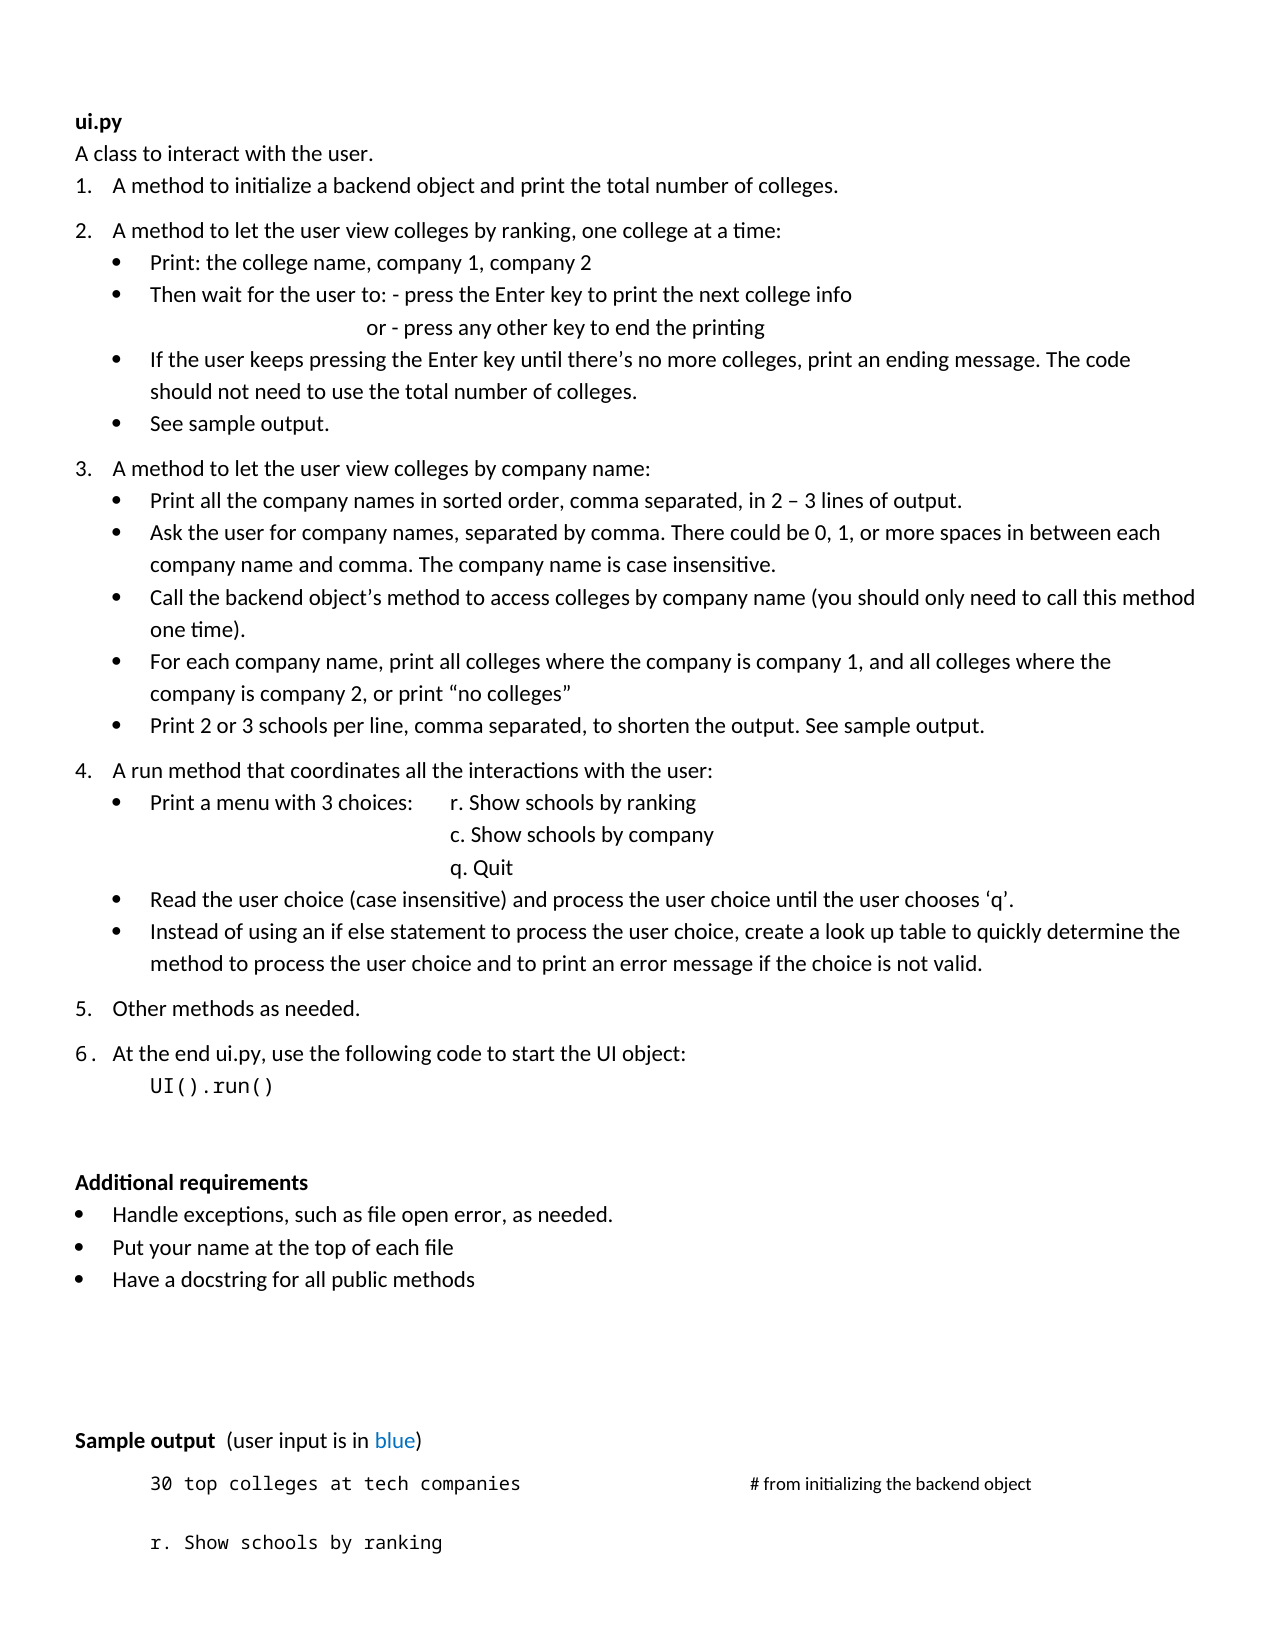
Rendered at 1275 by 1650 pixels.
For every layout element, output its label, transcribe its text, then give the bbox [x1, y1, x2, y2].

list A method to let the user view colleges by company name: [75, 454, 1200, 482]
list q. Quit [450, 853, 1200, 881]
list Sample output (user input is in blue) [75, 1426, 1200, 1454]
list For each company name, print all colleges where the company is company 1, and all colleges where the company is company 2, or print “no colleges” [112, 647, 1200, 707]
list Print all the company names in sorted order, comma separated, in 2 – 3 lines of output. [112, 486, 1200, 514]
list A run method that coordinates all the interactions with the user: [75, 756, 1200, 784]
list Read the user choice (case insensitive) and process the user choice until the user chooses ‘q’. [112, 885, 1200, 913]
list Handle exceptions, such as file open error, as needed. [75, 1201, 1200, 1228]
list A method to initialize a backend object and print the total number of colleges. [75, 172, 1200, 199]
list Ask the user for company names, separated by comma. There could be 0, 1, or more spaces in between each company name and comma. The company name is case insensitive. [112, 518, 1200, 579]
list c. Show schools by company [450, 821, 1200, 849]
list A method to let the user view colleges by ranking, one college at a time: [75, 216, 1200, 244]
text Additional requirements [75, 1168, 1200, 1196]
list See sample output. [112, 409, 1200, 437]
list r. Show schools by ranking [150, 1529, 1200, 1554]
text ui.py [75, 107, 1200, 135]
list Other methods as needed. [75, 994, 1200, 1022]
list Put your name at the top of each file [75, 1233, 1200, 1261]
list Then wait for the user to: - press the Enter key to print the next college info or - press any other key to end the printing [112, 281, 1200, 341]
list Call the backend object’s method to access colleges by company name (you should only need to call this method one time). [112, 583, 1200, 643]
list Print a menu with 3 choices: r. Show schools by ranking [112, 788, 1200, 816]
text A class to interact with the user. [75, 139, 1200, 167]
list At the end ui.py, use the following code to start the UI object: UI().run() [75, 1039, 1200, 1100]
list Instead of using an if else statement to process the user choice, create a look up table to quickly determine the method to process the user choice and to print an error message if the choice is not valid. [112, 917, 1200, 977]
list Print: the college name, company 1, company 2 [112, 248, 1200, 276]
list Print 2 or 3 schools per line, comma separated, to shorten the output. See sample output. [112, 712, 1200, 739]
list Have a docstring for all public methods [75, 1265, 1200, 1293]
list 30 top colleges at tech companies # from initializing the backend object [150, 1471, 1200, 1496]
list If the user keeps pressing the Enter key until there’s no more colleges, print an ending message. The code should not need to use the total number of colleges. [112, 345, 1200, 405]
